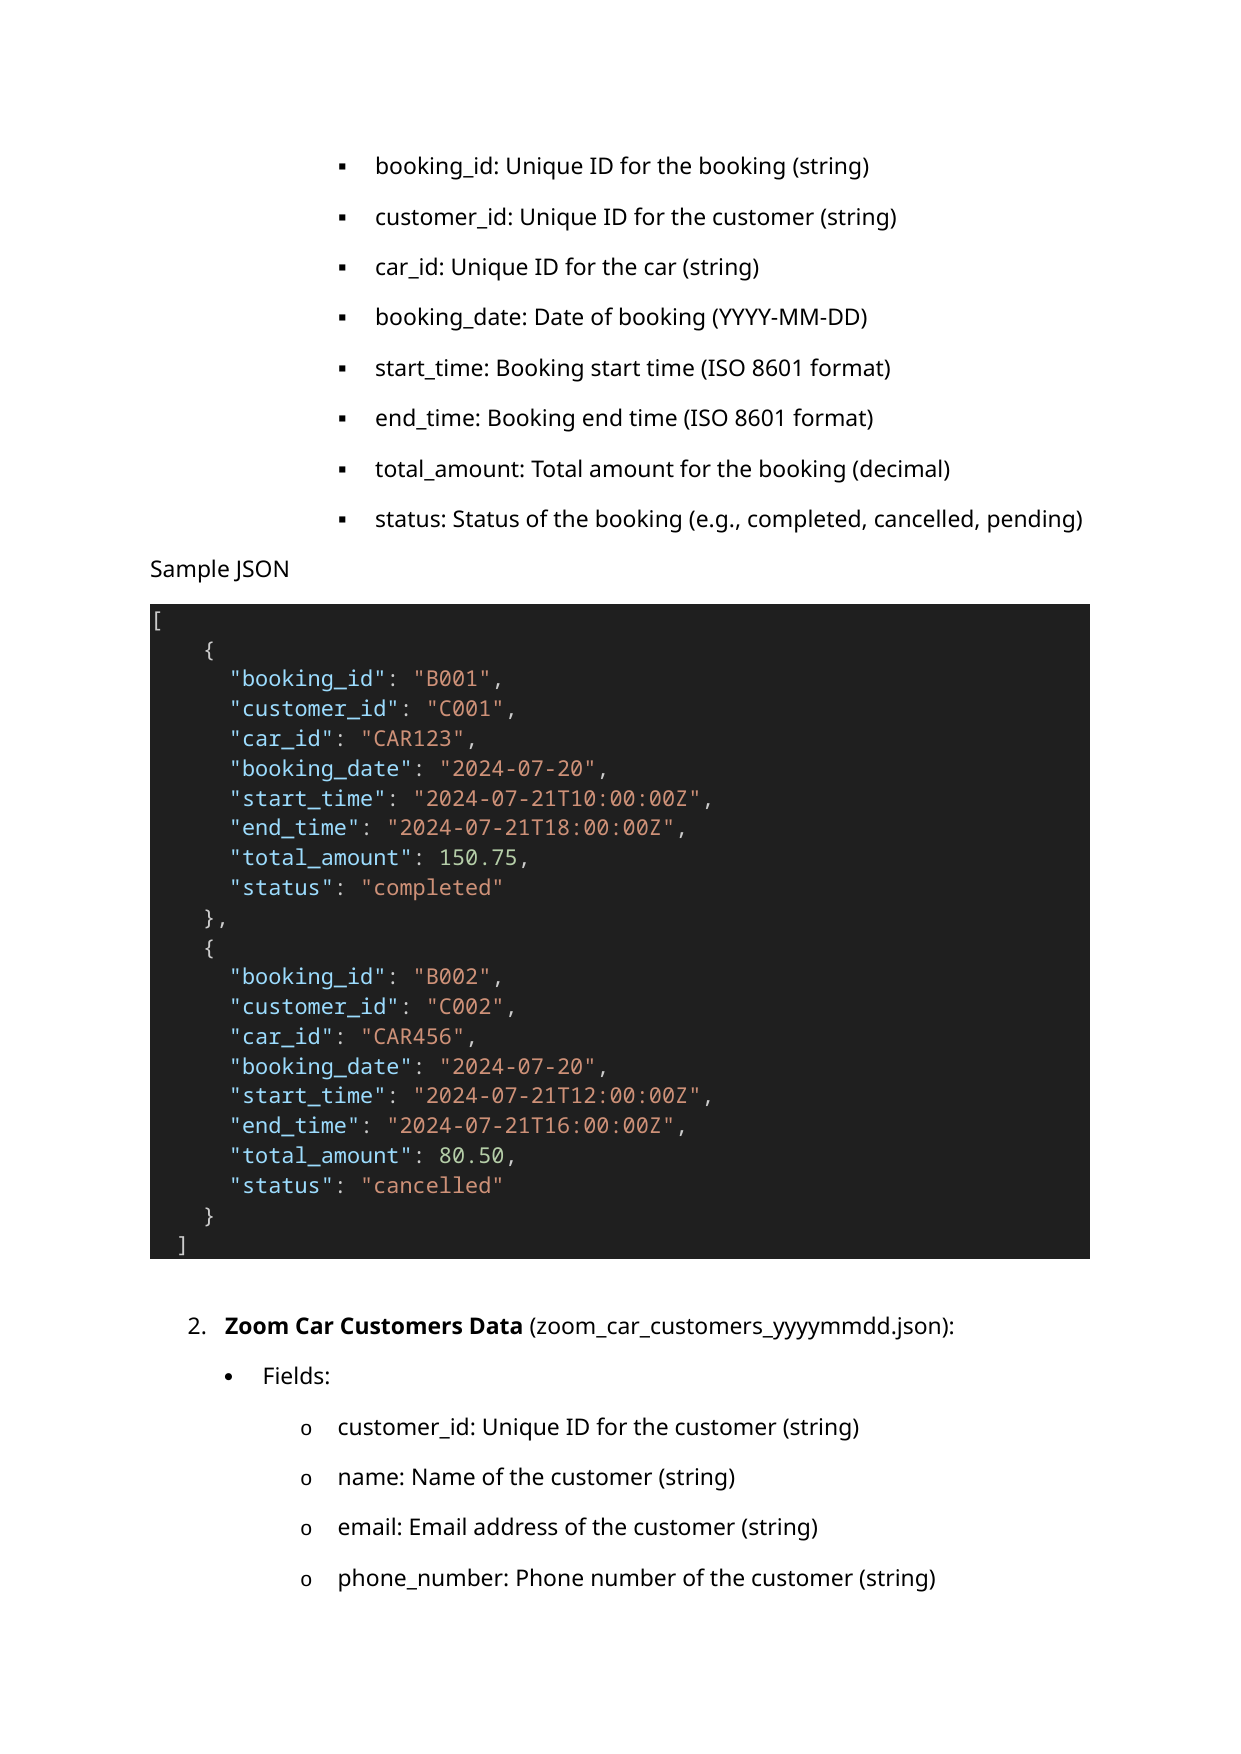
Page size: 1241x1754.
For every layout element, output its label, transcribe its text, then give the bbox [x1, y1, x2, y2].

text { [150, 633, 1090, 663]
text [ [150, 604, 1090, 633]
text "total_amount": 80.50, [150, 1140, 1090, 1170]
list name: Name of the customer (string) [300, 1461, 1090, 1492]
text ] [150, 1229, 1090, 1259]
list end_time: Booking end time (ISO 8601 format) [337, 402, 1090, 433]
list total_amount: Total amount for the booking (decimal) [337, 452, 1090, 484]
text "customer_id": "C001", [150, 693, 1090, 723]
text "car_id": "CAR123", [150, 723, 1090, 753]
list Fields: [225, 1360, 1090, 1391]
list email: Email address of the customer (string) [300, 1511, 1090, 1542]
text Sample JSON [150, 553, 1090, 584]
list booking_date: Date of booking (YYYY-MM-DD) [337, 301, 1090, 332]
text "total_amount": 150.75, [150, 842, 1090, 872]
list status: Status of the booking (e.g., completed, cancelled, pending) [337, 503, 1090, 534]
text }, [150, 902, 1090, 931]
text { [150, 931, 1090, 961]
list booking_id: Unique ID for the booking (string) [337, 150, 1090, 181]
list customer_id: Unique ID for the customer (string) [300, 1410, 1090, 1442]
text "end_time": "2024-07-21T16:00:00Z", [150, 1110, 1090, 1140]
text "start_time": "2024-07-21T10:00:00Z", [150, 782, 1090, 812]
text "booking_date": "2024-07-20", [150, 753, 1090, 782]
text "start_time": "2024-07-21T12:00:00Z", [150, 1080, 1090, 1110]
list Zoom Car Customers Data (zoom_car_customers_yyyymmdd.json): [187, 1309, 1090, 1341]
text "status": "cancelled" [150, 1170, 1090, 1199]
text "end_time": "2024-07-21T18:00:00Z", [150, 812, 1090, 842]
text "customer_id": "C002", [150, 991, 1090, 1021]
list phone_number: Phone number of the customer (string) [300, 1562, 1090, 1593]
list customer_id: Unique ID for the customer (string) [337, 200, 1090, 232]
text } [150, 1199, 1090, 1229]
list start_time: Booking start time (ISO 8601 format) [337, 352, 1090, 383]
text "booking_date": "2024-07-20", [150, 1051, 1090, 1080]
text "status": "completed" [150, 872, 1090, 902]
text "booking_id": "B002", [150, 961, 1090, 991]
text "booking_id": "B001", [150, 663, 1090, 693]
text "car_id": "CAR456", [150, 1021, 1090, 1051]
list car_id: Unique ID for the car (string) [337, 251, 1090, 282]
